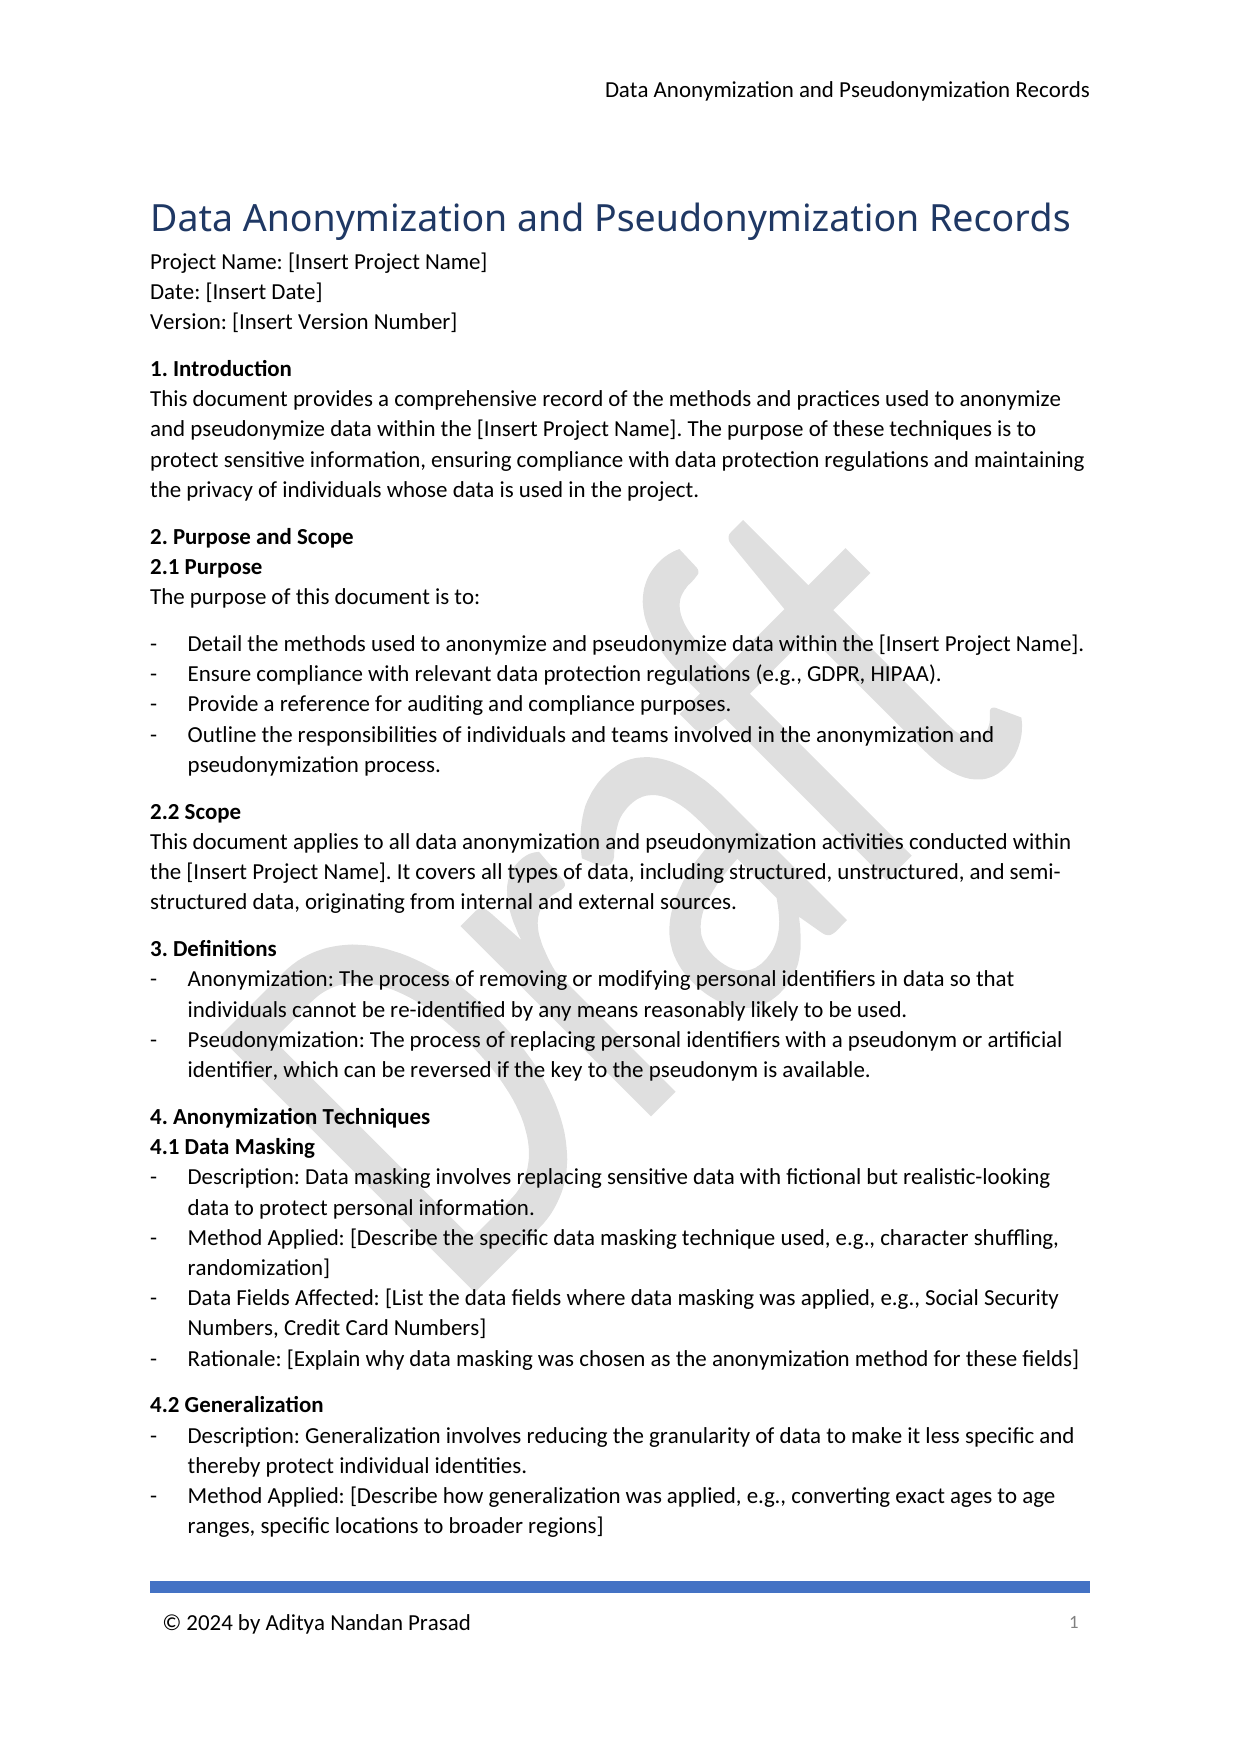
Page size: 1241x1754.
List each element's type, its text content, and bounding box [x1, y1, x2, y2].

text 4.1 Data Masking [150, 1132, 1090, 1160]
text 4.2 Generalization [150, 1391, 1090, 1419]
list Data Fields Affected: [List the data fields where data masking was applied, e.g., Social Security Numbers, Credit Card Numbers] [150, 1283, 1090, 1342]
text 2.1 Purpose [150, 552, 1090, 580]
subtitle Data Anonymization and Pseudonymization Records [150, 192, 1090, 243]
list Outline the responsibilities of individuals and teams involved in the anonymization and pseudonymization process. [150, 720, 1090, 778]
list Method Applied: [Describe the specific data masking technique used, e.g., character shuffling, randomization] [150, 1223, 1090, 1281]
list Method Applied: [Describe how generalization was applied, e.g., converting exact ages to age ranges, specific locations to broader regions] [150, 1481, 1090, 1539]
text 4. Anonymization Techniques [150, 1102, 1090, 1130]
list Description: Data masking involves replacing sensitive data with fictional but realistic-looking data to protect personal information. [150, 1162, 1090, 1221]
list Detail the methods used to anonymize and pseudonymize data within the [Insert Project Name]. [150, 629, 1090, 657]
text 2. Purpose and Scope [150, 522, 1090, 550]
list Rationale: [Explain why data masking was chosen as the anonymization method for these fields] [150, 1344, 1090, 1372]
text Version: [Insert Version Number] [150, 307, 1090, 335]
text Project Name: [Insert Project Name] [150, 247, 1090, 275]
list Provide a reference for auditing and compliance purposes. [150, 689, 1090, 718]
text 3. Definitions [150, 934, 1090, 962]
text This document provides a comprehensive record of the methods and practices used to anonymize and pseudonymize data within the [Insert Project Name]. The purpose of these techniques is to protect sensitive information, ensuring compliance with data protection regulations and maintaining the privacy of individuals whose data is used in the project. [150, 384, 1090, 503]
text The purpose of this document is to: [150, 582, 1090, 610]
list Ensure compliance with relevant data protection regulations (e.g., GDPR, HIPAA). [150, 659, 1090, 687]
text Date: [Insert Date] [150, 277, 1090, 305]
text 1. Introduction [150, 354, 1090, 382]
text This document applies to all data anonymization and pseudonymization activities conducted within the [Insert Project Name]. It covers all types of data, including structured, unstructured, and semi-structured data, originating from internal and external sources. [150, 827, 1090, 916]
list Pseudonymization: The process of replacing personal identifiers with a pseudonym or artificial identifier, which can be reversed if the key to the pseudonym is available. [150, 1025, 1090, 1083]
list Anonymization: The process of removing or modifying personal identifiers in data so that individuals cannot be re-identified by any means reasonably likely to be used. [150, 964, 1090, 1023]
text 2.2 Scope [150, 797, 1090, 825]
list Description: Generalization involves reducing the granularity of data to make it less specific and thereby protect individual identities. [150, 1421, 1090, 1479]
